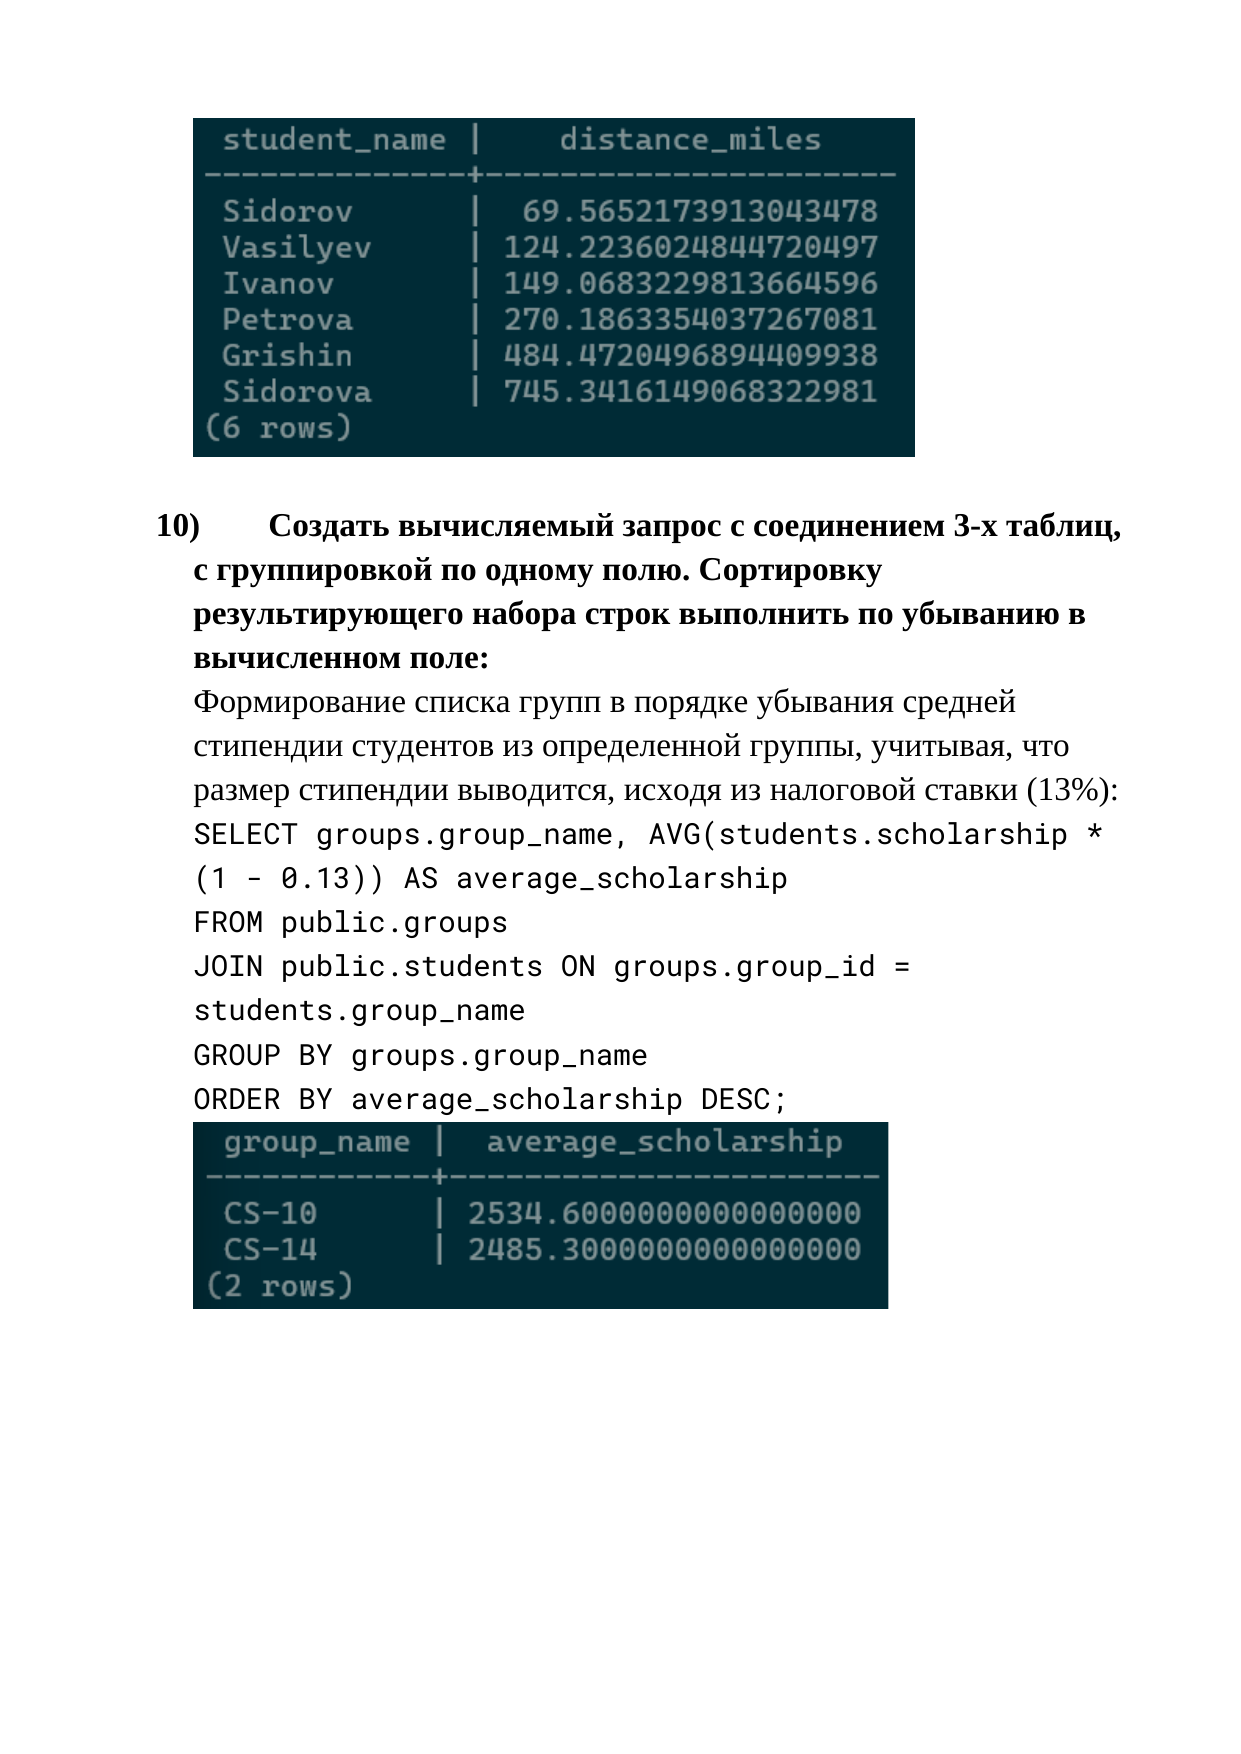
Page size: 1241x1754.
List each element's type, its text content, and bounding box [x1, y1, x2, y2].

picture [564, 1202, 579, 1224]
picture [787, 344, 802, 366]
picture [207, 413, 219, 441]
picture [731, 272, 745, 293]
picture [808, 1202, 823, 1224]
picture [318, 134, 332, 149]
picture [731, 134, 746, 149]
picture [639, 1202, 654, 1224]
picture [805, 272, 821, 293]
picture [806, 380, 821, 402]
picture [470, 1202, 485, 1224]
picture [599, 236, 614, 257]
picture [245, 1238, 260, 1260]
picture [317, 242, 333, 264]
picture [692, 236, 708, 257]
picture [843, 344, 858, 366]
picture [564, 1136, 580, 1151]
picture [582, 1238, 597, 1260]
picture [862, 200, 877, 221]
picture [843, 308, 858, 330]
picture [674, 308, 689, 330]
picture [656, 236, 671, 257]
picture [357, 1136, 391, 1151]
picture [768, 308, 783, 330]
picture [601, 1202, 616, 1224]
picture [656, 134, 669, 149]
picture [581, 272, 596, 293]
picture [658, 1238, 673, 1260]
picture [637, 344, 652, 366]
picture [507, 1136, 522, 1151]
picture [262, 242, 277, 257]
picture [789, 1128, 802, 1151]
picture [243, 278, 258, 293]
picture [693, 200, 708, 221]
picture [862, 344, 877, 366]
picture [637, 380, 652, 402]
picture [282, 1238, 297, 1260]
picture [337, 242, 352, 257]
picture [618, 308, 633, 330]
picture [655, 344, 671, 366]
picture [768, 200, 783, 221]
picture [281, 126, 294, 149]
picture [431, 134, 445, 149]
picture [337, 350, 350, 366]
picture [749, 272, 764, 293]
picture [224, 134, 239, 149]
picture [524, 308, 540, 330]
picture [581, 308, 595, 330]
picture [318, 314, 333, 330]
picture [281, 206, 296, 221]
picture [845, 1238, 860, 1260]
picture [767, 344, 783, 366]
picture [692, 308, 708, 330]
picture [506, 308, 521, 330]
picture [243, 242, 259, 257]
text ORDER BY average_scholarship DESC; [193, 1078, 1122, 1117]
picture [806, 236, 821, 257]
picture [712, 344, 727, 366]
picture [693, 134, 708, 149]
picture [393, 134, 409, 149]
picture [582, 1202, 597, 1224]
picture [731, 380, 746, 402]
picture [437, 1125, 441, 1156]
picture [599, 200, 614, 221]
text JOIN public.students ON groups.group_id = students.group_name [193, 946, 1122, 1029]
picture [562, 126, 575, 149]
picture [674, 272, 689, 293]
picture [543, 272, 558, 293]
picture [242, 128, 258, 149]
text SELECT groups.group_name, AVG(students.scholarship * (1 - 0.13)) AS average_scholarship [193, 813, 1122, 896]
picture [224, 380, 239, 402]
picture [581, 200, 596, 221]
picture [787, 236, 802, 257]
picture [806, 134, 820, 149]
picture [262, 1281, 297, 1296]
picture [524, 200, 539, 221]
picture [787, 308, 802, 330]
picture [301, 1202, 316, 1224]
picture [260, 423, 278, 438]
picture [262, 350, 277, 366]
picture [299, 235, 314, 257]
picture [656, 200, 670, 221]
picture [544, 1136, 561, 1151]
picture [695, 1238, 710, 1260]
picture [637, 200, 652, 221]
picture [281, 242, 296, 257]
picture [768, 380, 783, 402]
picture [581, 380, 595, 402]
picture [243, 199, 258, 221]
picture [658, 1202, 673, 1224]
picture [262, 379, 275, 402]
picture [523, 380, 539, 402]
picture [598, 380, 614, 402]
picture [768, 236, 784, 257]
picture [676, 1202, 691, 1224]
picture [733, 1202, 748, 1224]
picture [693, 272, 708, 293]
picture [468, 166, 483, 182]
picture [224, 1202, 241, 1224]
picture [656, 308, 670, 330]
picture [826, 1202, 841, 1224]
picture [618, 380, 633, 402]
picture [845, 1202, 860, 1224]
picture [525, 1202, 541, 1224]
picture [695, 1202, 710, 1224]
picture [751, 1202, 766, 1224]
picture [356, 242, 371, 257]
picture [674, 200, 690, 221]
picture [770, 1238, 785, 1260]
picture [599, 308, 614, 330]
picture [543, 200, 558, 221]
picture [768, 126, 783, 149]
picture [243, 386, 258, 402]
picture [226, 1274, 241, 1296]
picture [843, 236, 858, 257]
picture [599, 344, 615, 366]
picture [620, 1238, 635, 1260]
picture [676, 1128, 690, 1151]
picture [749, 380, 764, 402]
picture [243, 1136, 278, 1151]
picture [843, 272, 858, 293]
picture [824, 308, 839, 330]
picture [808, 1238, 823, 1260]
picture [318, 343, 333, 366]
picture [656, 272, 671, 293]
picture [299, 134, 314, 149]
picture [676, 1238, 691, 1260]
picture [618, 200, 633, 221]
picture [437, 1197, 441, 1228]
picture [749, 200, 764, 221]
picture [473, 195, 477, 226]
picture [470, 1238, 485, 1260]
text Формирование списка групп в порядке убывания средней стипендии студентов из определенной группы, учитывая, что размер стипендии выводится, исходя из налоговой ставки (13%): [193, 681, 1122, 808]
picture [374, 134, 388, 149]
picture [637, 272, 652, 293]
picture [223, 344, 239, 366]
picture [505, 344, 521, 366]
picture [224, 308, 239, 330]
picture [507, 1202, 522, 1224]
picture [620, 1202, 635, 1224]
picture [580, 344, 596, 366]
picture [223, 236, 240, 257]
picture [637, 134, 653, 149]
picture [412, 134, 427, 149]
picture [695, 1136, 710, 1151]
picture [524, 236, 539, 257]
picture [226, 1136, 239, 1158]
picture [526, 1238, 541, 1260]
picture [298, 423, 314, 438]
picture [639, 1136, 654, 1151]
picture [806, 200, 820, 221]
picture [618, 236, 633, 257]
picture [693, 344, 708, 366]
picture [824, 236, 839, 257]
picture [506, 272, 520, 293]
picture [601, 1238, 616, 1260]
picture [824, 200, 839, 221]
picture [787, 134, 802, 149]
picture [712, 236, 727, 257]
picture [599, 134, 614, 149]
picture [712, 272, 727, 293]
picture [242, 350, 259, 366]
picture [395, 1136, 410, 1151]
picture [281, 386, 296, 402]
picture [789, 1202, 804, 1224]
picture [843, 200, 859, 221]
picture [193, 1122, 222, 1309]
picture [712, 200, 727, 221]
picture [338, 413, 349, 441]
picture [824, 380, 839, 402]
picture [260, 308, 314, 330]
picture [300, 1281, 316, 1296]
picture [787, 380, 802, 402]
picture [473, 123, 477, 154]
picture [564, 1238, 579, 1260]
picture [862, 236, 878, 257]
picture [730, 236, 746, 257]
picture [712, 380, 727, 402]
picture [714, 1238, 729, 1260]
picture [843, 380, 858, 402]
picture [827, 1136, 842, 1158]
picture [789, 1238, 804, 1260]
picture [768, 272, 783, 293]
picture [714, 1202, 729, 1224]
picture [542, 344, 558, 366]
picture [335, 128, 352, 149]
picture [337, 314, 353, 330]
picture [282, 1202, 297, 1224]
picture [824, 272, 839, 293]
picture [224, 272, 238, 293]
picture [262, 134, 278, 149]
picture [693, 380, 708, 402]
picture [543, 308, 558, 330]
picture [282, 1136, 316, 1158]
picture [748, 344, 764, 366]
picture [581, 134, 596, 149]
picture [617, 128, 633, 149]
picture [473, 376, 477, 406]
picture [543, 380, 558, 402]
picture [637, 236, 652, 257]
picture [298, 386, 333, 402]
picture [526, 1136, 541, 1151]
picture [712, 308, 727, 330]
picture [733, 1238, 748, 1260]
text GROUP BY groups.group_name [193, 1034, 1122, 1073]
picture [506, 380, 521, 402]
picture [337, 387, 352, 402]
picture [674, 134, 689, 149]
picture [437, 1234, 441, 1264]
picture [262, 199, 275, 221]
picture [806, 308, 821, 330]
picture [673, 380, 689, 402]
picture [507, 1238, 522, 1260]
picture [618, 272, 633, 293]
picture [751, 1238, 766, 1260]
picture [281, 350, 295, 366]
picture [826, 1238, 841, 1260]
picture [318, 423, 333, 438]
picture [806, 344, 821, 366]
text FROM public.groups [193, 902, 1122, 940]
picture [862, 308, 877, 330]
picture [320, 1281, 335, 1296]
picture [731, 200, 745, 221]
picture [506, 236, 520, 257]
list Создать вычисляемый запрос с соединением 3-х таблиц, с группировкой по одному полю. Сортировку результирующего набора строк выполнить по убыванию в вычисленном поле: [156, 505, 1122, 676]
picture [731, 344, 746, 366]
picture [786, 200, 802, 221]
picture [298, 206, 333, 221]
picture [487, 1238, 504, 1260]
picture [473, 303, 477, 334]
picture [637, 308, 652, 330]
picture [808, 1136, 823, 1151]
picture [489, 1202, 504, 1224]
picture [824, 344, 839, 366]
picture [862, 380, 877, 402]
picture [245, 1202, 260, 1224]
picture [281, 278, 294, 293]
picture [224, 416, 239, 438]
picture [299, 343, 313, 366]
picture [473, 267, 477, 298]
picture [225, 1238, 241, 1260]
picture [473, 231, 477, 262]
picture [639, 1238, 654, 1260]
picture [658, 1136, 672, 1151]
picture [542, 236, 558, 257]
picture [243, 314, 258, 330]
picture [862, 272, 877, 293]
picture [601, 1136, 616, 1151]
picture [356, 386, 372, 402]
picture [299, 278, 314, 293]
picture [339, 1136, 352, 1151]
picture [656, 380, 670, 402]
picture [599, 272, 614, 293]
picture [618, 344, 633, 366]
picture [749, 126, 764, 149]
picture [318, 278, 333, 293]
picture [581, 236, 596, 257]
picture [674, 236, 689, 257]
picture [224, 200, 239, 221]
picture [300, 1238, 316, 1260]
picture [524, 344, 539, 366]
picture [787, 272, 802, 293]
picture [714, 1128, 729, 1151]
picture [749, 308, 765, 330]
picture [340, 1271, 350, 1299]
picture [674, 344, 689, 366]
picture [523, 272, 539, 293]
picture [281, 423, 296, 438]
picture [432, 1168, 447, 1184]
picture [337, 206, 352, 221]
picture [262, 278, 278, 293]
picture [749, 236, 764, 257]
picture [770, 1202, 785, 1224]
picture [731, 308, 745, 330]
picture [582, 1136, 596, 1158]
picture [733, 1136, 785, 1151]
picture [489, 1136, 505, 1151]
picture [473, 339, 477, 370]
